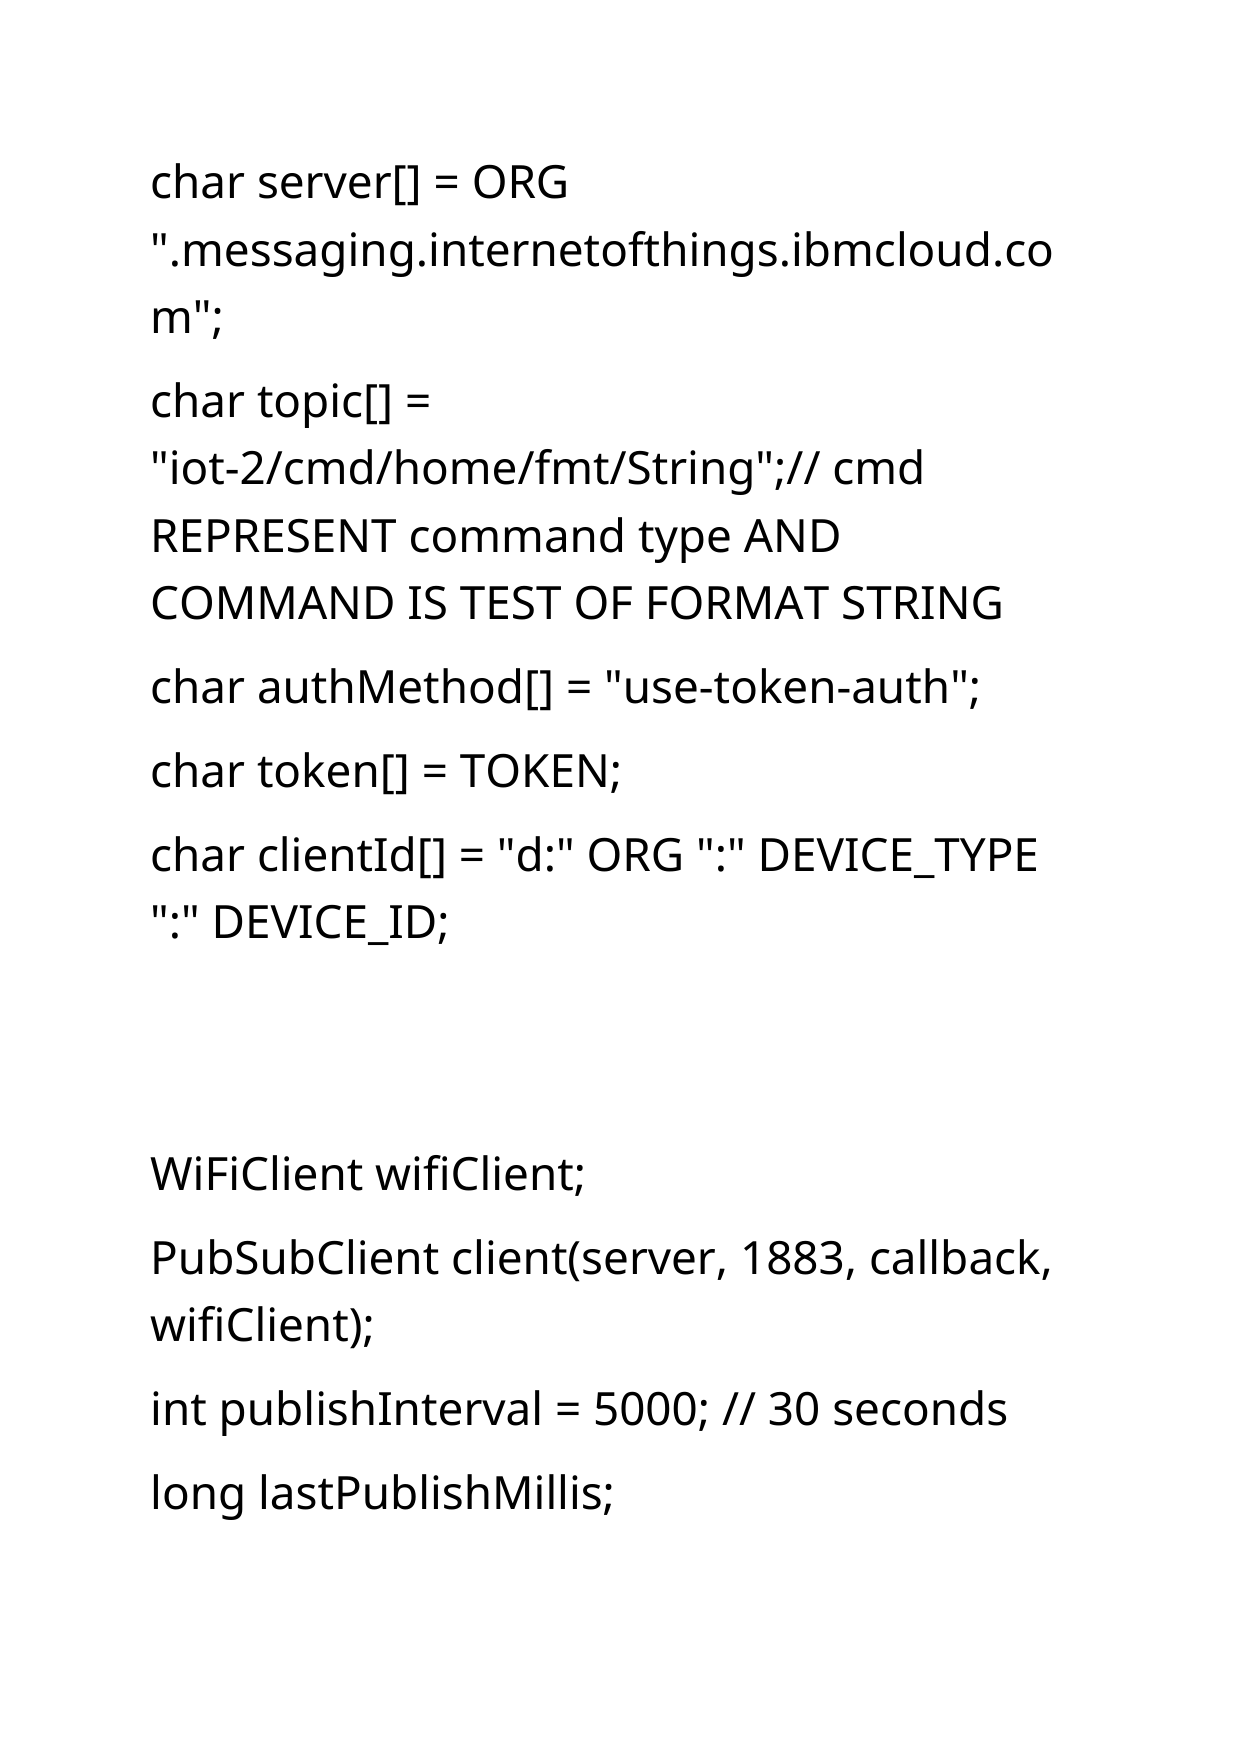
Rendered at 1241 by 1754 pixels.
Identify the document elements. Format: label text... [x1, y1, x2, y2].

text char topic[] = "iot-2/cmd/home/fmt/String";// cmd REPRESENT command type AND COMMAND IS TEST OF FORMAT STRING [150, 368, 1090, 633]
text char server[] = ORG ".messaging.internetofthings.ibmcloud.com"; [150, 150, 1090, 347]
text char authMethod[] = "use-token-auth"; [150, 654, 1090, 717]
text PubSubClient client(server, 1883, callback, wifiClient); [150, 1225, 1090, 1355]
text int publishInterval = 5000; // 30 seconds [150, 1377, 1090, 1439]
text char token[] = TOKEN; [150, 738, 1090, 801]
text WiFiClient wifiClient; [150, 1141, 1090, 1204]
text long lastPublishMillis; [150, 1461, 1090, 1523]
text char clientId[] = "d:" ORG ":" DEVICE_TYPE ":" DEVICE_ID; [150, 822, 1090, 952]
